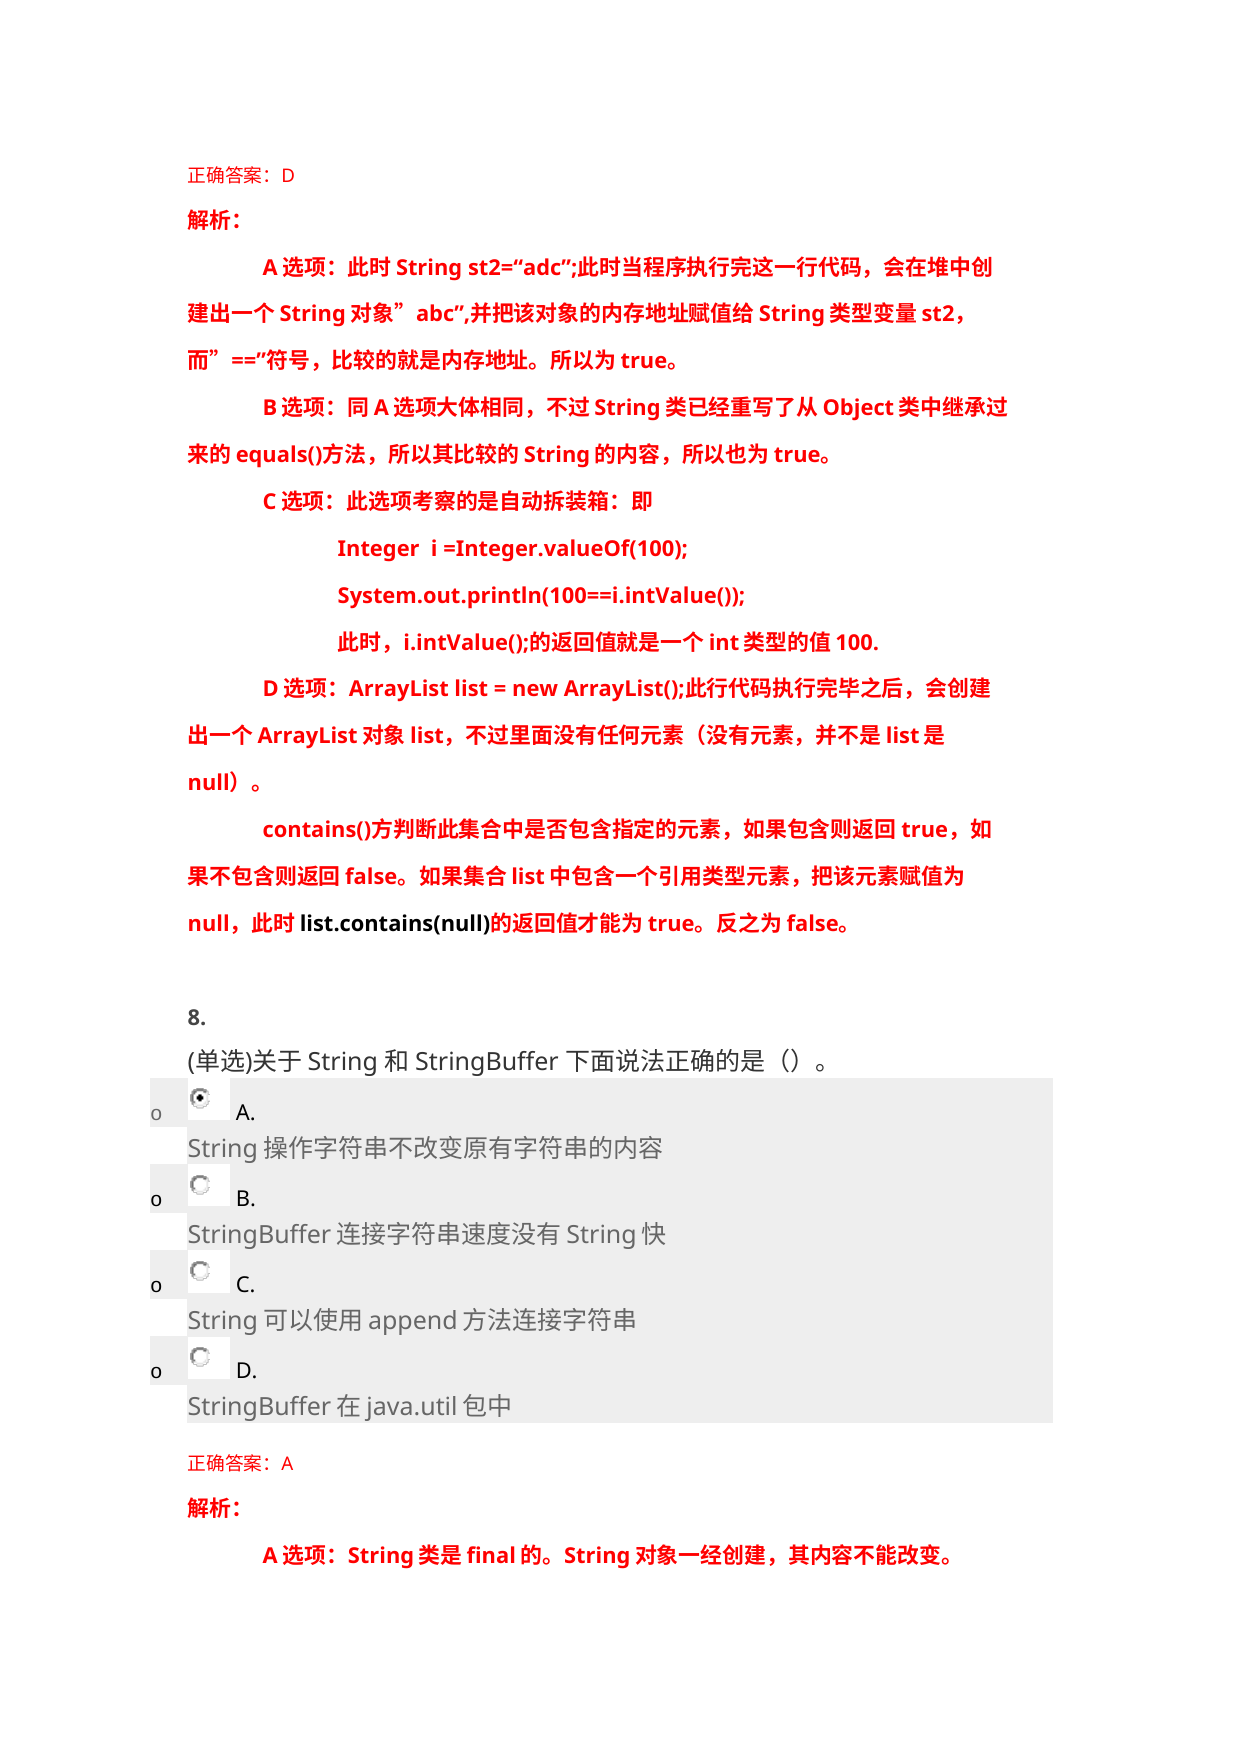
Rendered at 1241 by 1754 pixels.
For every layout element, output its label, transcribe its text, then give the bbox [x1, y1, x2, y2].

text B选项：同A选项大体相同，不过String类已经重写了从Object类中继承过来的equals()方法，所以其比较的String的内容，所以也为true。 [187, 375, 1009, 469]
list C. [150, 1250, 1053, 1299]
text 而”==”符号，比较的就是内存地址。所以为true。 [187, 328, 1009, 375]
text A选项：此时String st2=“adc”;此时当程序执行完这一行代码，会在堆中创建出一个String对象”abc”,并把该对象的内存地址赋值给String类型变量st2， [187, 234, 1009, 328]
text String可以使用append方法连接字符串 [187, 1299, 1053, 1337]
text A选项：String类是final的。String对象一经创建，其内容不能改变。 [187, 1523, 1009, 1569]
list A. [150, 1078, 1053, 1127]
text 此时，i.intValue();的返回值就是一个int类型的值100. [187, 609, 1009, 656]
text String操作字符串不改变原有字符串的内容 [187, 1127, 1053, 1164]
list B. [150, 1164, 1053, 1213]
text StringBuffer连接字符串速度没有String快 [187, 1213, 1053, 1250]
text StringBuffer在java.util包中 [187, 1385, 1053, 1423]
text 8. [187, 984, 1009, 1031]
text 正确答案：D [187, 150, 1053, 187]
text C选项：此选项考察的是自动拆装箱：即 [187, 469, 1009, 516]
text 解析： [187, 187, 1009, 234]
text D选项：ArrayList list = new ArrayList();此行代码执行完毕之后，会创建出一个ArrayList对象list，不过里面没有任何元素（没有元素，并不是list是null）。 [187, 656, 1009, 797]
text 解析： [187, 1476, 1009, 1523]
text (单选)关于String 和 StringBuffer 下面说法正确的是（）。 [187, 1031, 1053, 1078]
text System.out.println(100==i.intValue()); [187, 562, 1009, 609]
text Integer i =Integer.valueOf(100); [187, 516, 1009, 562]
text contains()方判断此集合中是否包含指定的元素，如果包含则返回 true，如果不包含则返回false。如果集合list中包含一个引用类型元素，把该元素赋值为null，此时list.contains(null)的返回值才能为true。反之为false。 [187, 797, 1009, 937]
list D. [150, 1337, 1053, 1385]
text 正确答案：A [187, 1438, 1053, 1476]
